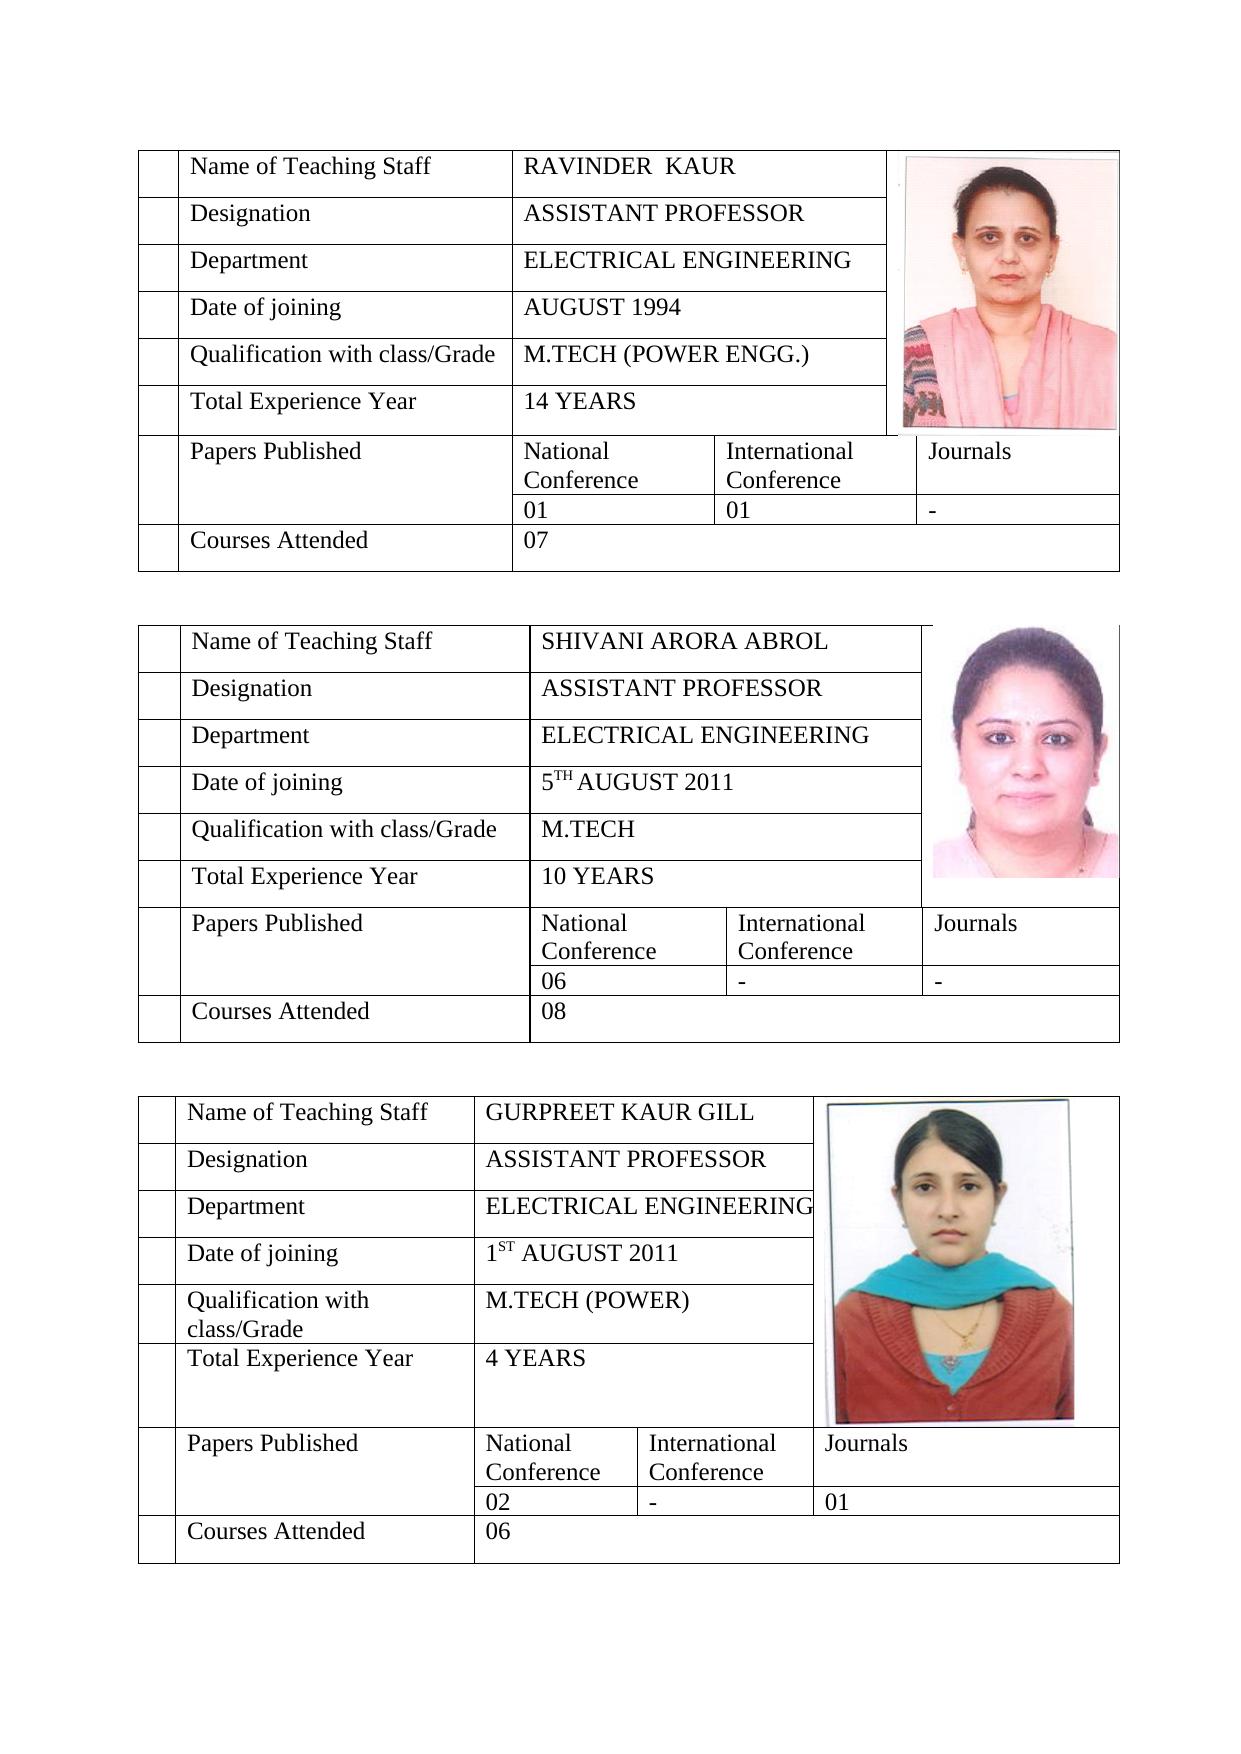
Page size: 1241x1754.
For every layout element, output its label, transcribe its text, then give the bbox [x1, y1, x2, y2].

table_cell Qualification with class/Grade [181, 814, 529, 860]
table_cell - [727, 966, 922, 995]
table_header GURPREET KAUR GILL [475, 1097, 813, 1143]
table_cell International Conference [638, 1428, 813, 1486]
table_cell Department [176, 1191, 474, 1237]
table_cell Papers Published [179, 436, 512, 524]
table_cell Journals [917, 436, 1119, 494]
table_cell [139, 1144, 175, 1190]
table_cell [139, 1191, 175, 1237]
table_cell M.TECH (POWER) [475, 1285, 813, 1342]
table_cell International Conference [727, 908, 922, 965]
table_cell [139, 1516, 175, 1562]
table_cell [139, 673, 180, 719]
table_cell 14 YEARS [513, 386, 886, 435]
table_cell Designation [179, 198, 512, 244]
table_header [922, 626, 1119, 907]
table_cell 1ST AUGUST 2011 [475, 1238, 813, 1284]
table_cell Department [181, 720, 529, 766]
table_cell [139, 861, 180, 907]
table_cell Date of joining [181, 767, 529, 813]
table_header Name of Teaching Staff [181, 626, 529, 672]
table_header [139, 1097, 175, 1143]
table_header [1075, 1097, 1119, 1427]
table_cell Qualification with class/Grade [179, 339, 512, 385]
table_header RAVINDER KAUR [513, 151, 886, 197]
table_cell Department [179, 245, 512, 291]
table_cell [139, 525, 178, 571]
table_cell [139, 908, 180, 995]
table_header [887, 151, 898, 435]
table_cell [139, 292, 178, 338]
table_cell National Conference [531, 908, 726, 965]
table_cell Journals [814, 1428, 1119, 1486]
table_cell [139, 339, 178, 385]
table_cell [139, 245, 178, 291]
table_cell Papers Published [176, 1428, 474, 1515]
table_cell 01 [513, 495, 714, 524]
table_cell ASSISTANT PROFESSOR [513, 198, 886, 244]
table_cell 10 YEARS [531, 861, 921, 907]
picture [898, 151, 1120, 436]
table_cell 01 [814, 1487, 1119, 1515]
table_cell 08 [531, 996, 1119, 1042]
table_cell 4 YEARS [475, 1344, 813, 1427]
table_cell - [923, 966, 1119, 995]
table_cell [139, 386, 178, 435]
table_cell Courses Attended [176, 1516, 474, 1562]
table_cell 06 [531, 966, 726, 995]
table_cell [139, 436, 178, 524]
table_cell [139, 1238, 175, 1284]
table_cell ELECTRICAL ENGINEERING [475, 1191, 813, 1237]
table_cell Courses Attended [179, 525, 512, 571]
table_cell [139, 198, 178, 244]
table_cell Qualification with class/Grade [176, 1285, 474, 1342]
table_header [139, 151, 178, 197]
table_header [139, 626, 180, 672]
table_cell Designation [181, 673, 529, 719]
table_cell 01 [715, 495, 916, 524]
table_cell M.TECH (POWER ENGG.) [513, 339, 886, 385]
picture [824, 1097, 1075, 1427]
table_cell National Conference [513, 436, 714, 494]
table_header [814, 1097, 824, 1427]
table_cell 07 [513, 525, 1119, 571]
table_cell Designation [176, 1144, 474, 1190]
table_header SHIVANI ARORA ABROL [531, 626, 921, 672]
table_cell Papers Published [181, 908, 529, 995]
table_cell [139, 1285, 175, 1342]
table_cell ELECTRICAL ENGINEERING [531, 720, 921, 766]
table_cell [139, 996, 180, 1042]
table_cell [139, 814, 180, 860]
table_cell 02 [475, 1487, 637, 1515]
table_cell ASSISTANT PROFESSOR [531, 673, 921, 719]
table_cell [139, 767, 180, 813]
table_header Name of Teaching Staff [176, 1097, 474, 1143]
table_cell Total Experience Year [181, 861, 529, 907]
table_cell Total Experience Year [176, 1344, 474, 1427]
table_cell Journals [923, 908, 1119, 965]
table_cell Date of joining [176, 1238, 474, 1284]
table_cell [139, 1428, 175, 1515]
table_header Name of Teaching Staff [179, 151, 512, 197]
table_cell [139, 720, 180, 766]
table_cell AUGUST 1994 [513, 292, 886, 338]
table_cell 5TH AUGUST 2011 [531, 767, 921, 813]
table_cell Date of joining [179, 292, 512, 338]
table_cell Total Experience Year [179, 386, 512, 435]
table_cell ASSISTANT PROFESSOR [475, 1144, 813, 1190]
table_cell Courses Attended [181, 996, 529, 1042]
table_cell National Conference [475, 1428, 637, 1486]
table_cell 06 [475, 1516, 1119, 1562]
picture [933, 625, 1120, 878]
table_cell M.TECH [531, 814, 921, 860]
table_cell - [917, 495, 1119, 524]
table_cell - [638, 1487, 813, 1515]
table_cell ELECTRICAL ENGINEERING [513, 245, 886, 291]
table_cell [139, 1344, 175, 1427]
table_cell International Conference [715, 436, 916, 494]
